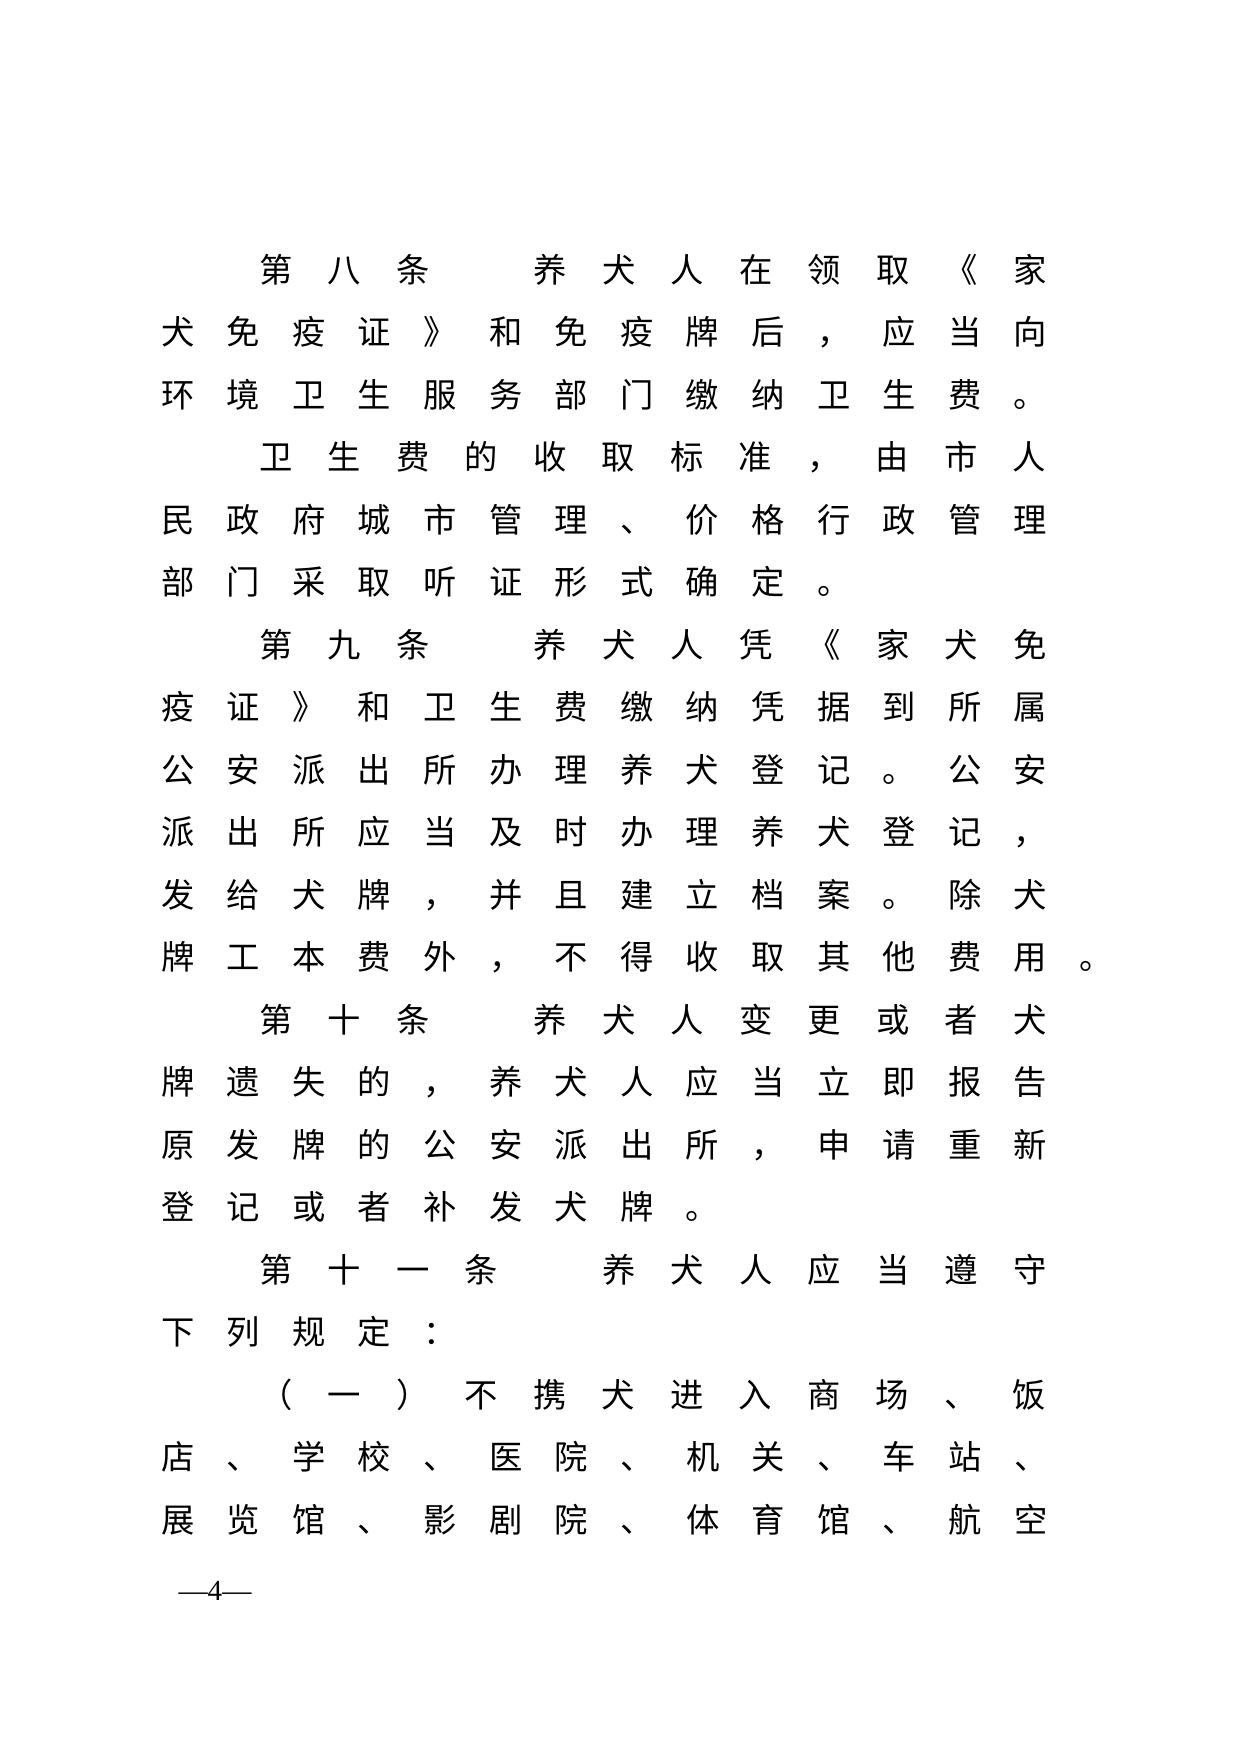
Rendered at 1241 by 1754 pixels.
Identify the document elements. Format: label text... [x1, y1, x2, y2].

text 第九条 养犬人凭《家犬免疫证》和卫生费缴纳凭据到所属公安派出所办理养犬登记。公安派出所应当及时办理养犬登记，发给犬牌，并且建立档案。除犬牌工本费外，不得收取其他费用。 [161, 611, 1079, 986]
text 第十条 养犬人变更或者犬牌遗失的，养犬人应当立即报告原发牌的公安派出所，申请重新登记或者补发犬牌。 [161, 986, 1079, 1236]
text 第十一条 养犬人应当遵守下列规定： [161, 1236, 1079, 1361]
text 卫生费的收取标准，由市人民政府城市管理、价格行政管理部门采取听证形式确定。 [161, 424, 1079, 611]
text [161, 1361, 1079, 1549]
text 第八条 养犬人在领取《家犬免疫证》和免疫牌后，应当向环境卫生服务部门缴纳卫生费。 [161, 236, 1079, 424]
